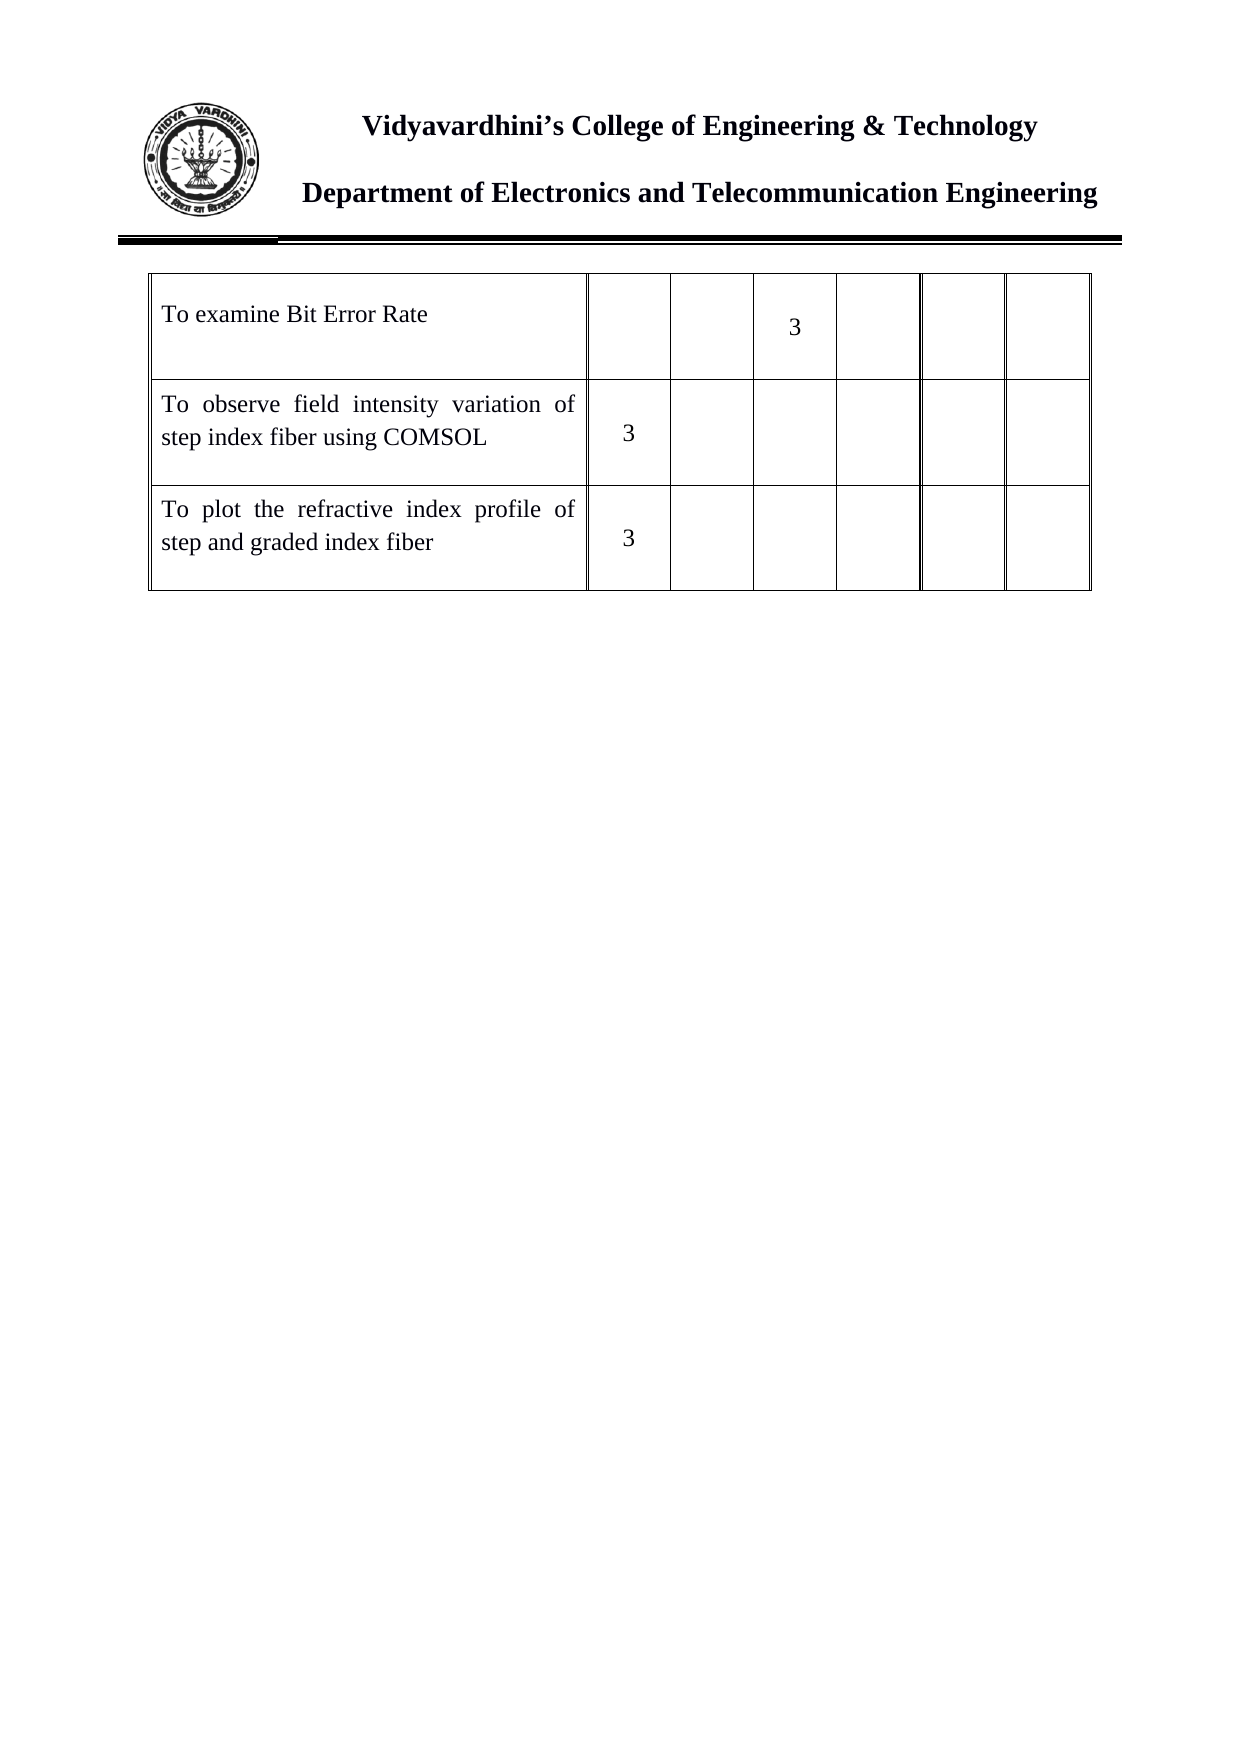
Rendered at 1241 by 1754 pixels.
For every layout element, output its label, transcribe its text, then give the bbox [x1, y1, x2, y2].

table_cell [671, 486, 753, 590]
table_cell 3 [754, 274, 836, 379]
table_cell [1007, 486, 1089, 590]
table_cell [837, 380, 919, 484]
table_cell [589, 274, 670, 379]
table_cell [671, 380, 753, 484]
picture [141, 102, 260, 218]
table_cell [837, 274, 919, 379]
table_cell [923, 486, 1004, 590]
table_cell [1007, 380, 1089, 484]
table_cell To examine Bit Error Rate [152, 274, 586, 379]
table_cell [923, 380, 1004, 484]
table_cell To observe field intensity variation of step index fiber using COMSOL [152, 380, 586, 484]
table_cell 3 [589, 380, 670, 484]
table_cell [837, 486, 919, 590]
table_cell [671, 274, 753, 379]
table_cell 3 [589, 486, 670, 590]
table_cell [1007, 274, 1089, 379]
table_cell [923, 274, 1004, 379]
table_cell [754, 486, 836, 590]
table_cell [754, 380, 836, 484]
table_cell To plot the refractive index profile of step and graded index fiber [152, 486, 586, 590]
